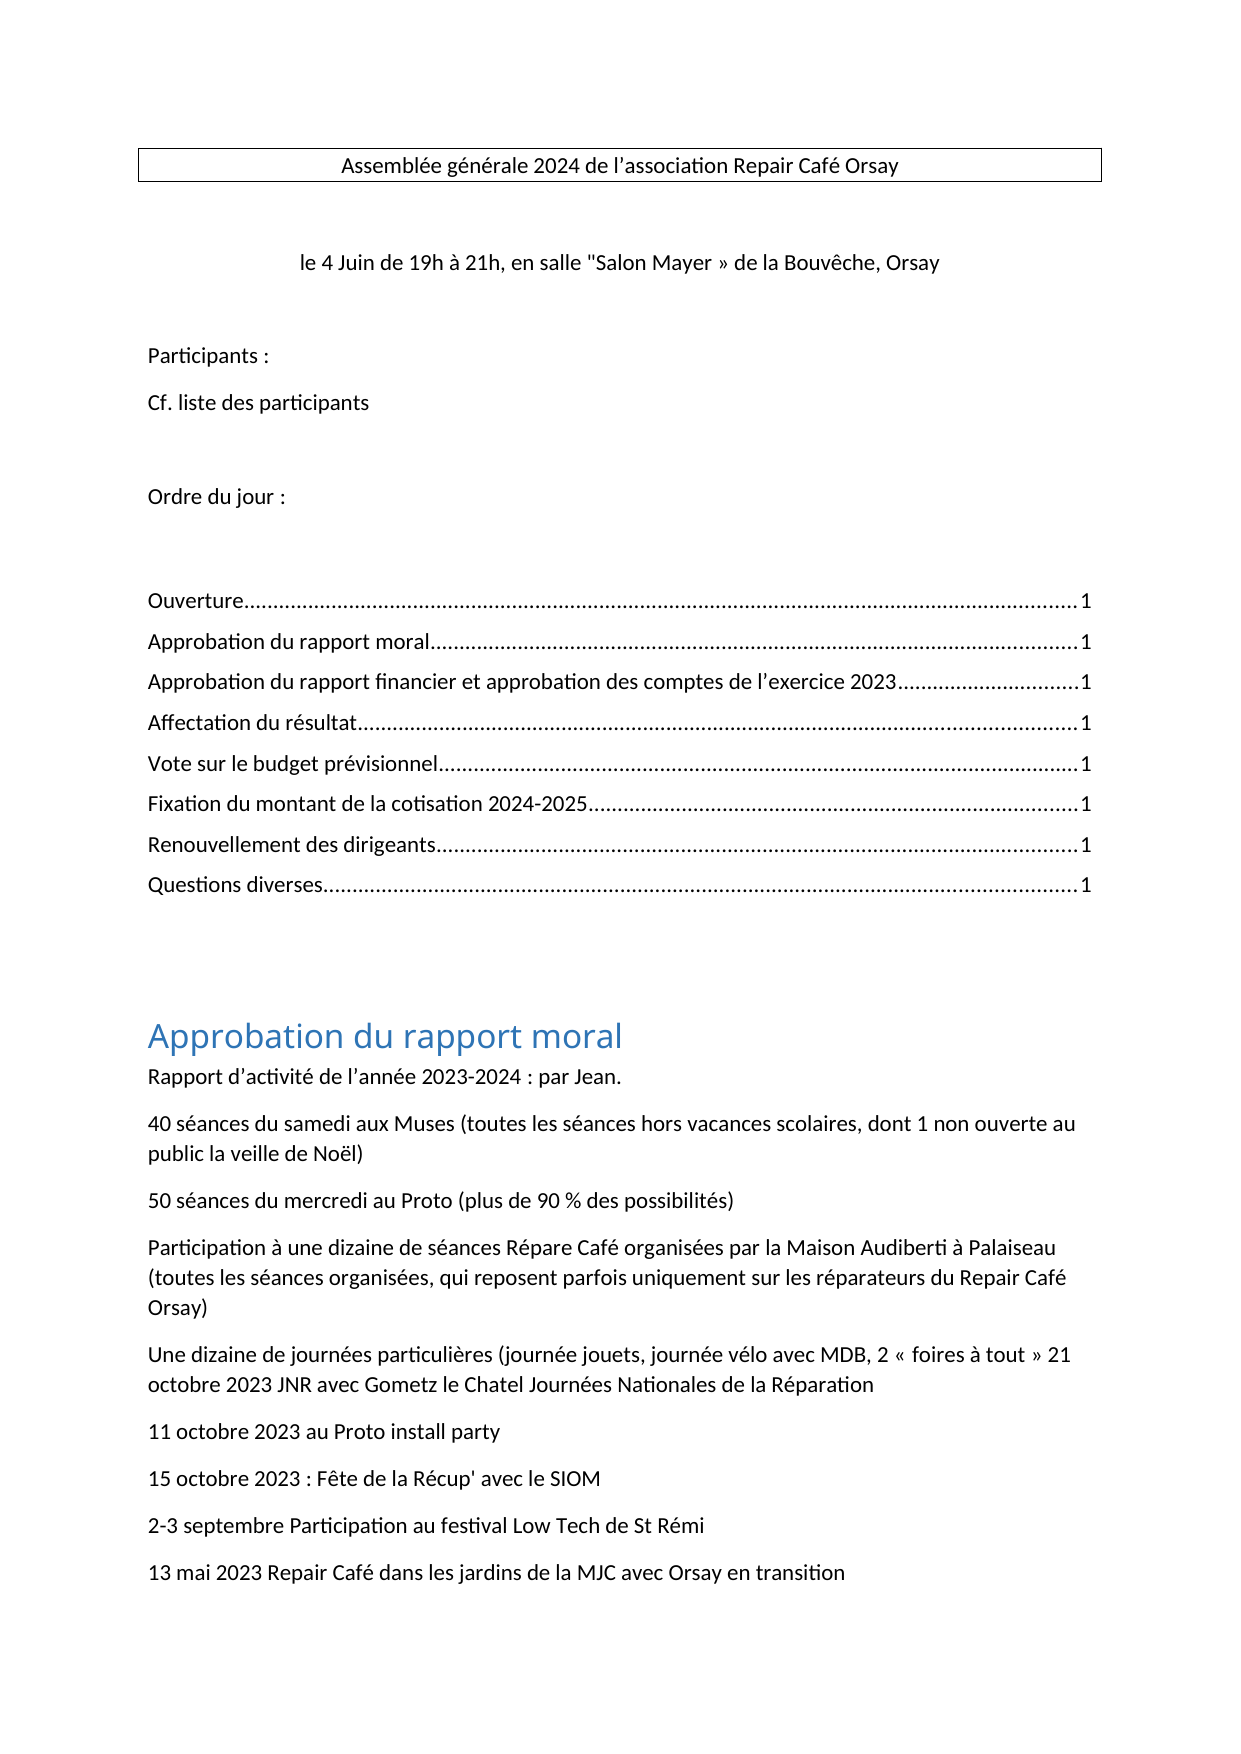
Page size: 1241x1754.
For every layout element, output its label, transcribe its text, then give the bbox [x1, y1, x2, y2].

text Participation à une dizaine de séances Répare Café organisées par la Maison Audiberti à Palaiseau (toutes les séances organisées, qui reposent parfois uniquement sur les réparateurs du Repair Café Orsay) [148, 1233, 1093, 1321]
subtitle Approbation du rapport moral [148, 1013, 1093, 1059]
text Rapport d’activité de l’année 2023-2024 : par Jean. [148, 1062, 1093, 1090]
text 2-3 septembre Participation au festival Low Tech de St Rémi [148, 1511, 1093, 1539]
text 15 octobre 2023 : Fête de la Récup' avec le SIOM [148, 1464, 1093, 1492]
text le 4 Juin de 19h à 21h, en salle "Salon Mayer » de la Bouvêche, Orsay [148, 248, 1093, 276]
text 40 séances du samedi aux Muses (toutes les séances hors vacances scolaires, dont 1 non ouverte au public la veille de Noël) [148, 1109, 1093, 1167]
text 50 séances du mercredi au Proto (plus de 90 % des possibilités) [148, 1186, 1093, 1214]
text Participants : [148, 341, 1093, 369]
text Ordre du jour : [148, 482, 1093, 510]
text Une dizaine de journées particulières (journée jouets, journée vélo avec MDB, 2 « foires à tout » 21 octobre 2023 JNR avec Gometz le Chatel Journées Nationales de la Réparation [148, 1340, 1093, 1398]
text Assemblée générale 2024 de l’association Repair Café Orsay [139, 149, 1101, 181]
text 13 mai 2023 Repair Café dans les jardins de la MJC avec Orsay en transition [148, 1558, 1093, 1586]
text 11 octobre 2023 au Proto install party [148, 1417, 1093, 1445]
text Cf. liste des participants [148, 388, 1093, 416]
